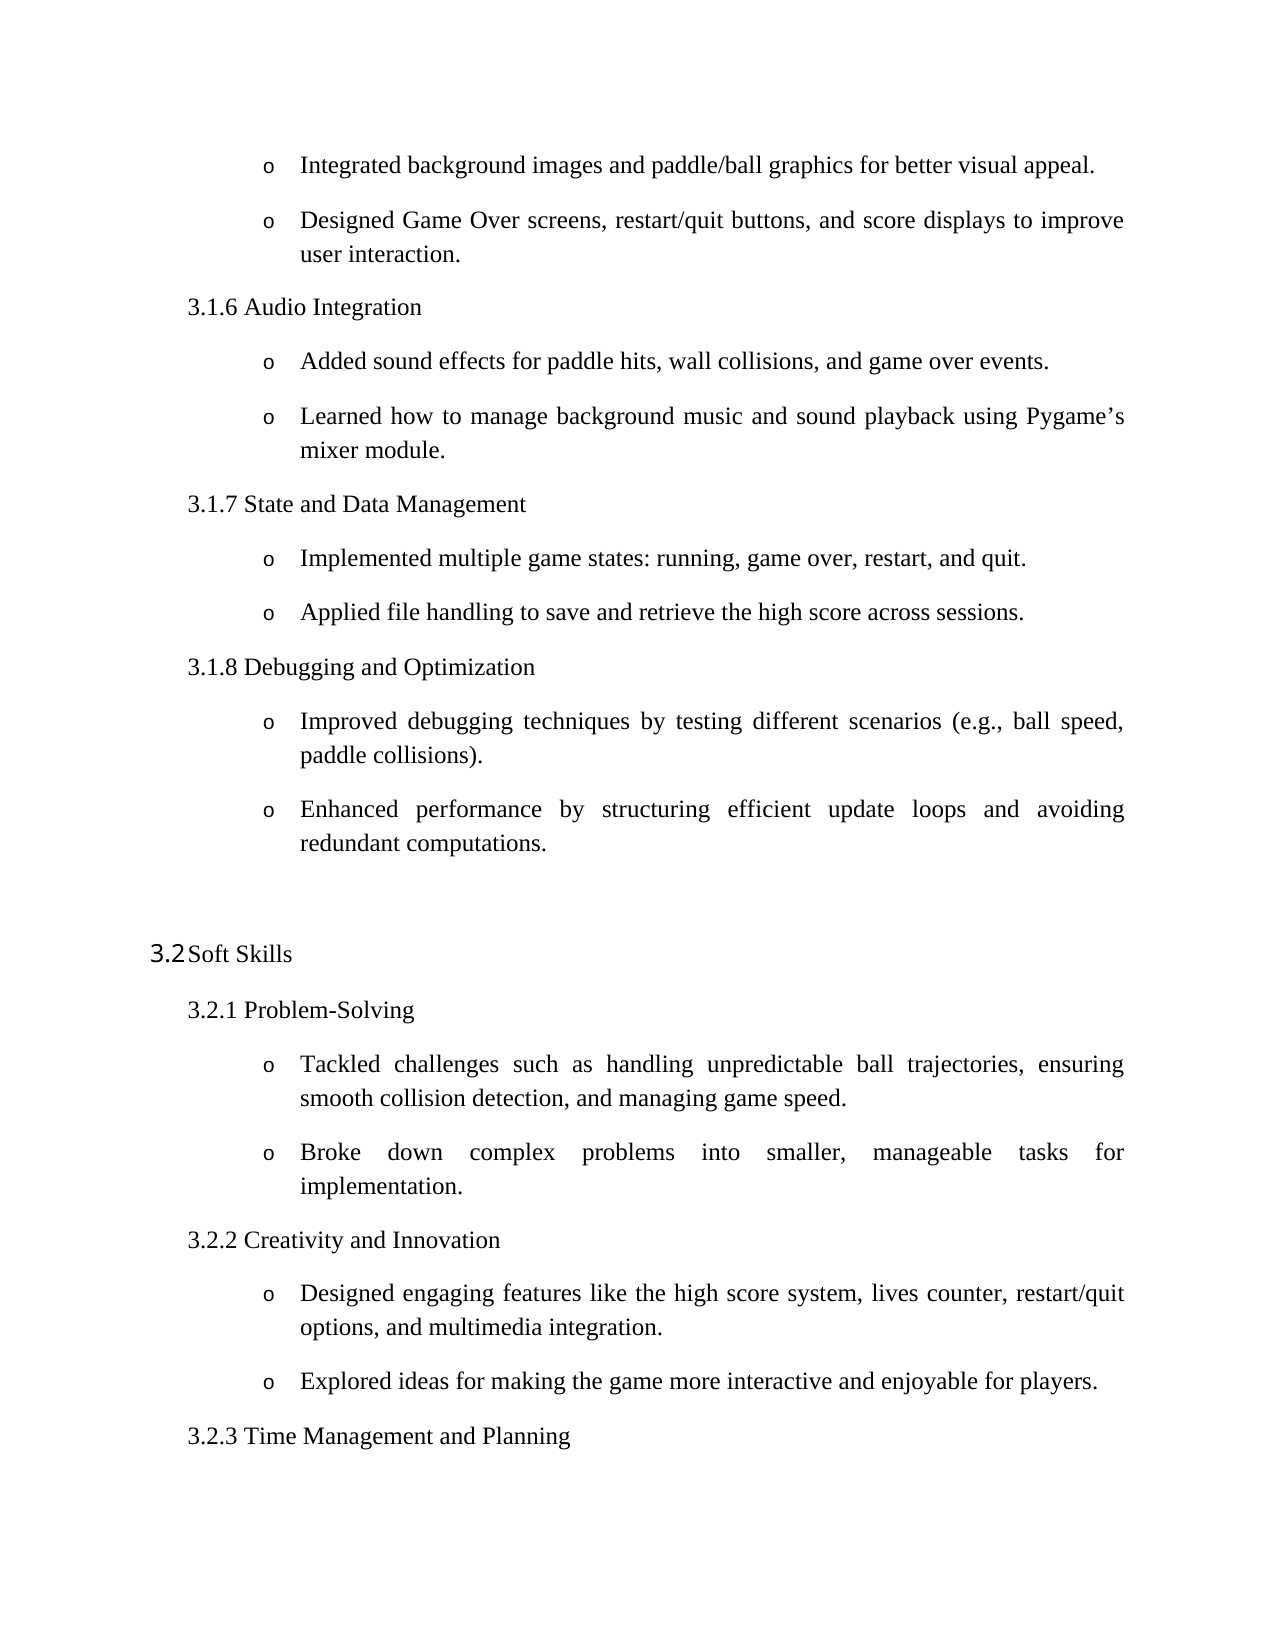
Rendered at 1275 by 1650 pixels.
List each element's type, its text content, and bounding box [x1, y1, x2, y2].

text 3.2.1 Problem-Solving [187, 995, 1125, 1024]
list Integrated background images and paddle/ball graphics for better visual appeal. [262, 150, 1125, 179]
text 3.2.3 Time Management and Planning [187, 1421, 1125, 1450]
text 3.2.2 Creativity and Innovation [187, 1225, 1125, 1253]
list Tackled challenges such as handling unpredictable ball trajectories, ensuring smooth collision detection, and managing game speed. [262, 1049, 1125, 1112]
list Broke down complex problems into smaller, manageable tasks for implementation. [262, 1137, 1125, 1199]
list Implemented multiple game states: running, game over, restart, and quit. [262, 543, 1125, 572]
list Explored ideas for making the game more interactive and enjoyable for players. [262, 1366, 1125, 1396]
list Enhanced performance by structuring efficient update loops and avoiding redundant computations. [262, 794, 1125, 856]
text 3.1.8 Debugging and Optimization [187, 652, 1125, 681]
list Improved debugging techniques by testing different scenarios (e.g., ball speed, paddle collisions). [262, 706, 1125, 769]
list Applied file handling to save and retrieve the high score across sessions. [262, 597, 1125, 627]
list Soft Skills [150, 935, 1125, 969]
text 3.1.7 State and Data Management [187, 489, 1125, 518]
list Designed Game Over screens, restart/quit buttons, and score displays to improve user interaction. [262, 205, 1125, 267]
list Designed engaging features like the high score system, lives counter, restart/quit options, and multimedia integration. [262, 1278, 1125, 1341]
list Added sound effects for paddle hits, wall collisions, and game over events. [262, 346, 1125, 376]
text 3.1.6 Audio Integration [187, 292, 1125, 321]
list Learned how to manage background music and sound playback using Pygame’s mixer module. [262, 401, 1125, 464]
